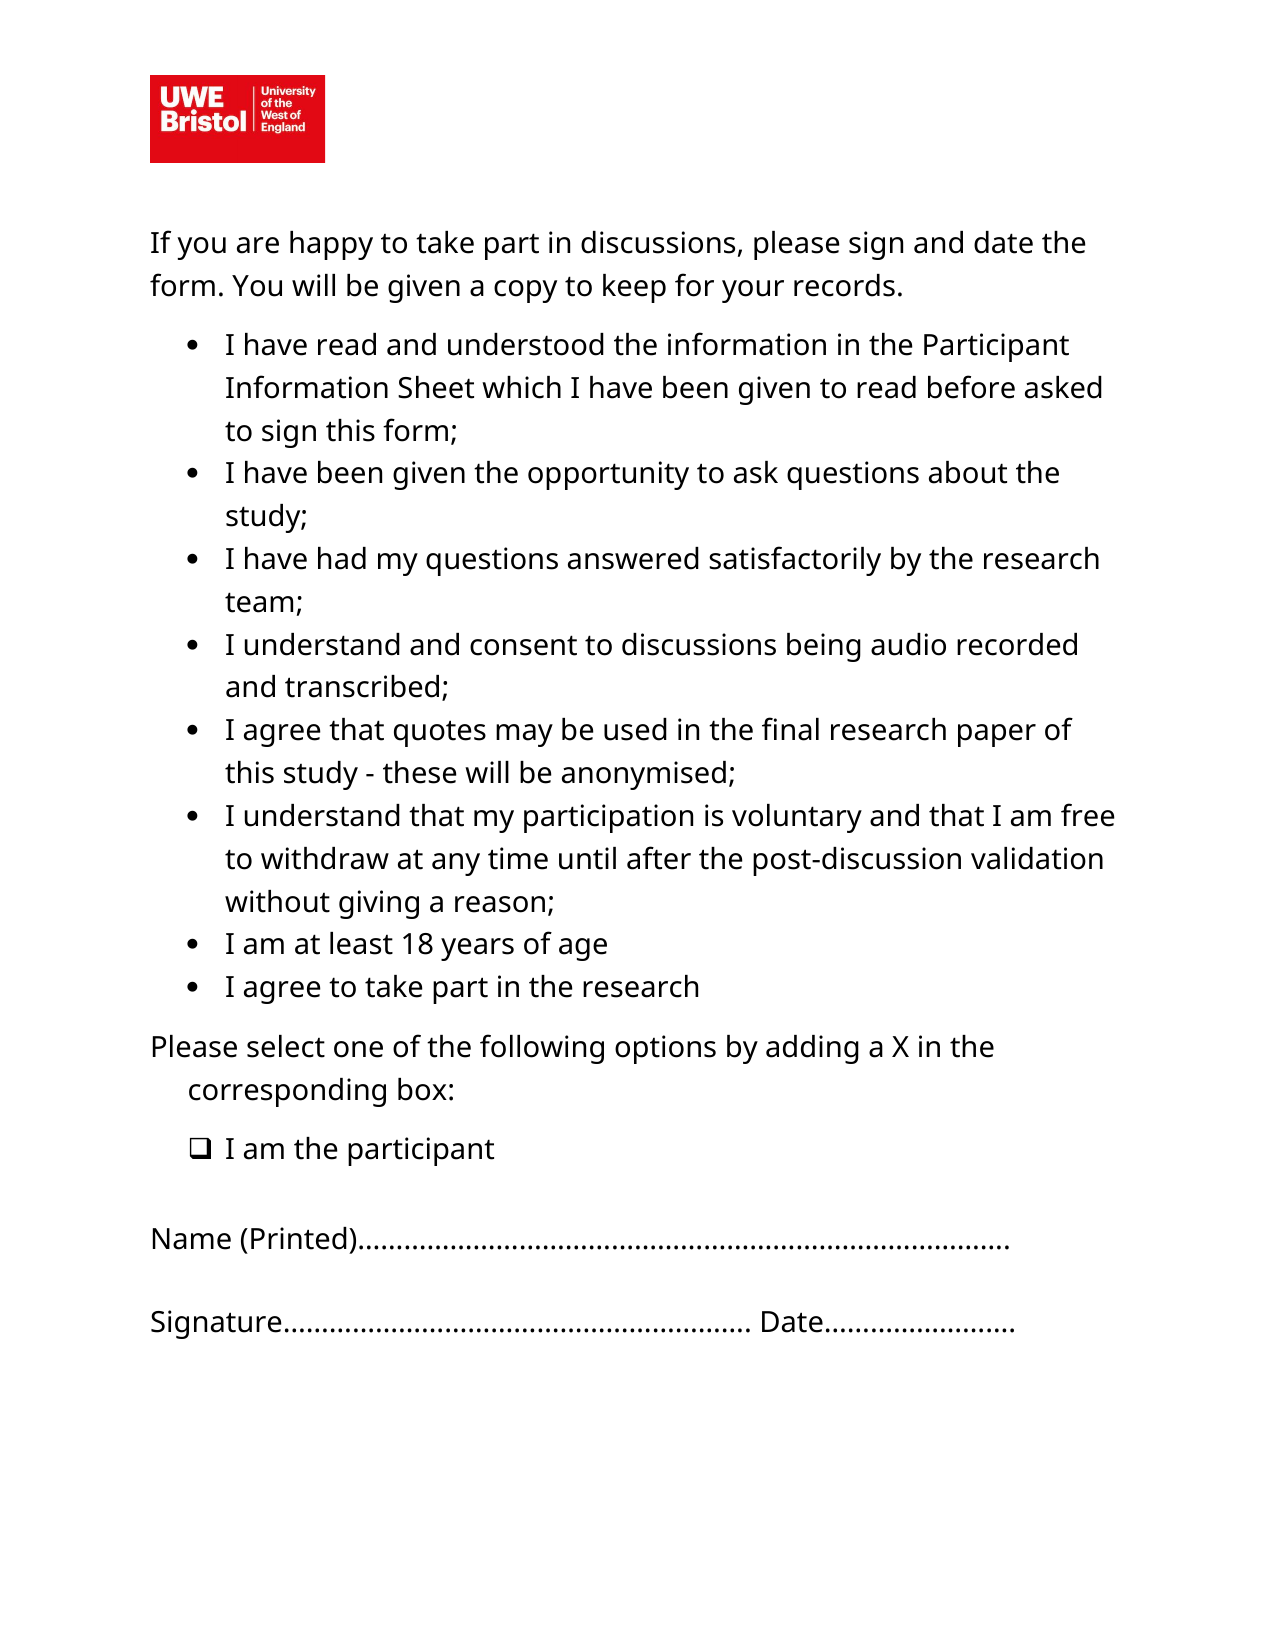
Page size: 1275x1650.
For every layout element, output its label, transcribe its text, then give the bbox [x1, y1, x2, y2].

list I am at least 18 years of age [187, 924, 1125, 963]
text If you are happy to take part in discussions, please sign and date the form. You will be given a copy to keep for your records. [150, 222, 1125, 304]
list I have had my questions answered satisfactorily by the research team; [187, 538, 1125, 621]
list I have been given the opportunity to ask questions about the study; [187, 453, 1125, 535]
list I understand that my participation is voluntary and that I am free to withdraw at any time until after the post-discussion validation without giving a reason; [187, 795, 1125, 921]
list I agree that quotes may be used in the final research paper of this study - these will be anonymised; [187, 709, 1125, 792]
text Please select one of the following options by adding a X in the corresponding box: [150, 1026, 1125, 1108]
list I understand and consent to discussions being audio recorded and transcribed; [187, 624, 1125, 706]
text Name (Printed)…………………………………………………………………………. [243, 1229, 353, 1254]
text Name (Printed)…………………………………………………………………………. [351, 1229, 1125, 1254]
list I agree to take part in the research [187, 966, 1125, 1006]
picture [150, 75, 325, 163]
list I am the participant [187, 1128, 1125, 1168]
text Signature……………………………………………………. Date……………………. [150, 1313, 1125, 1338]
list I have read and understood the information in the Participant Information Sheet which I have been given to read before asked to sign this form; [187, 324, 1125, 449]
